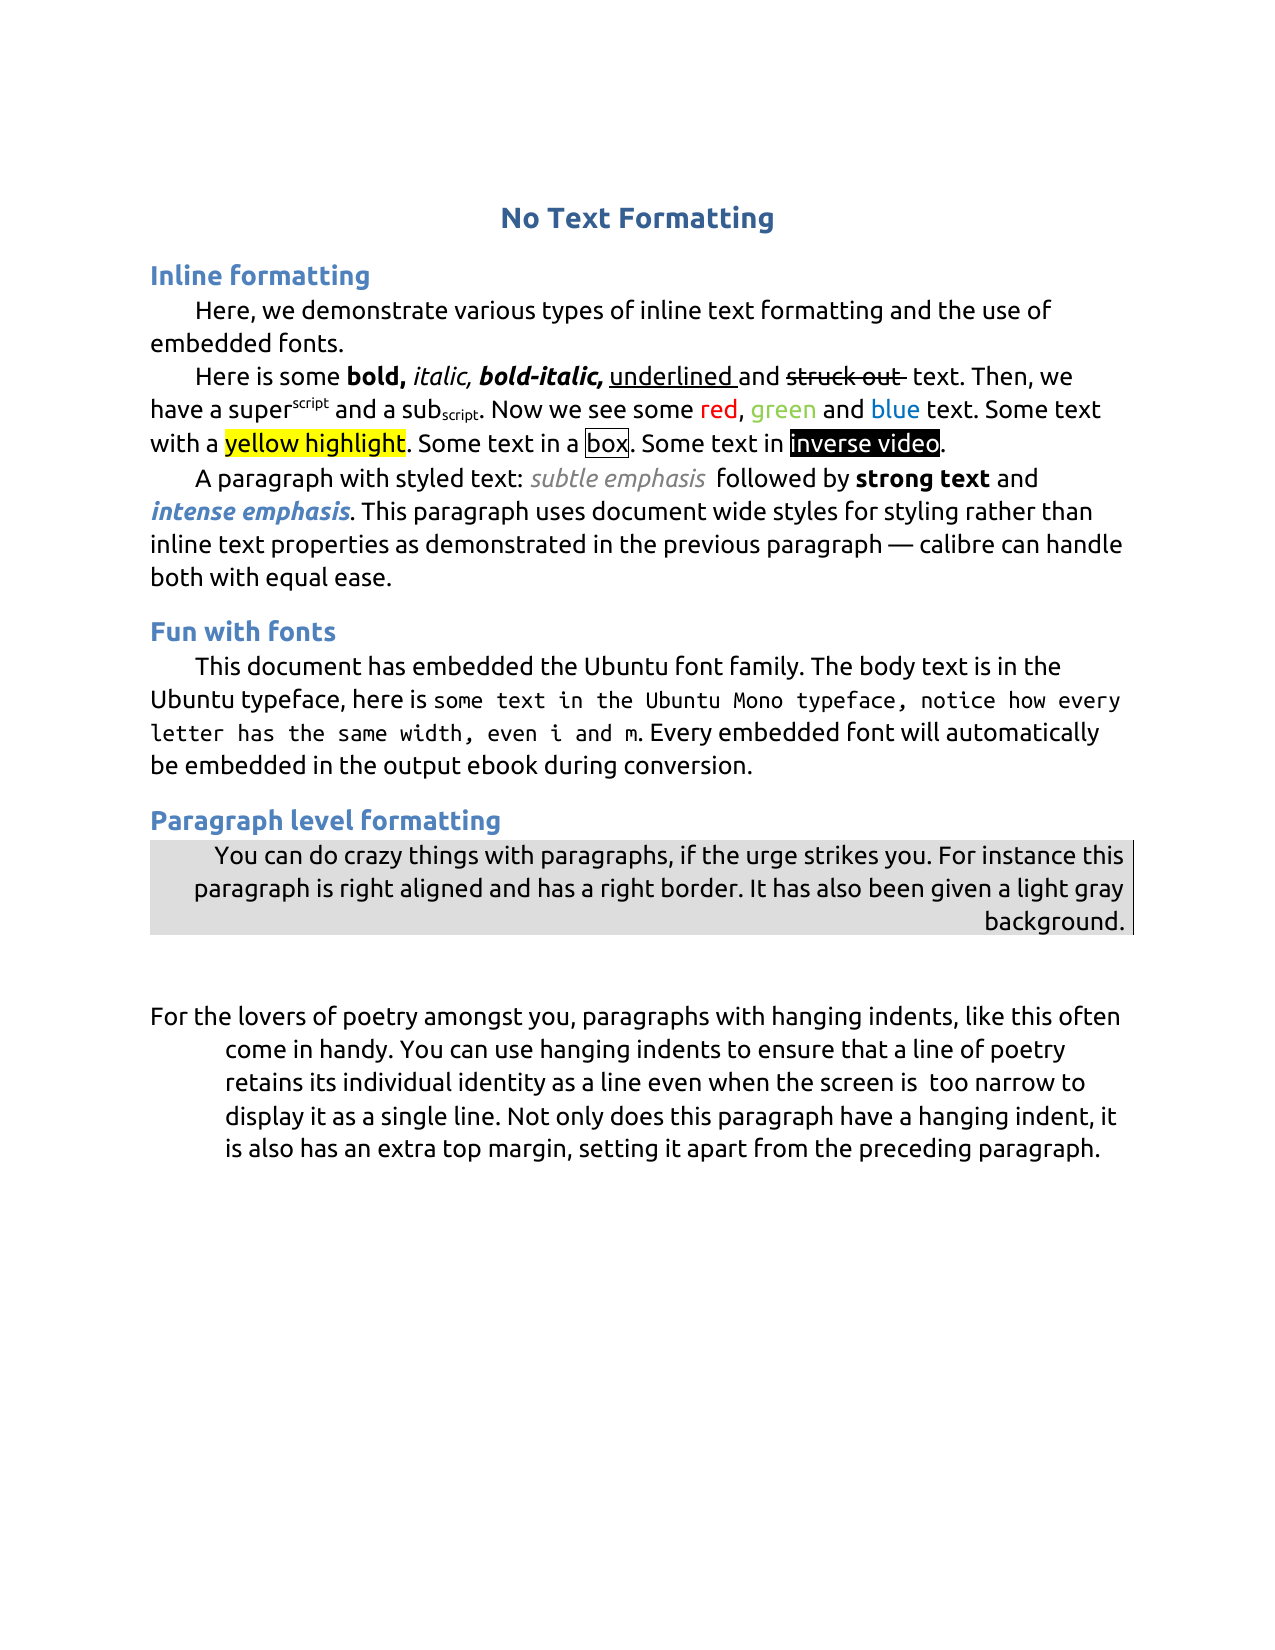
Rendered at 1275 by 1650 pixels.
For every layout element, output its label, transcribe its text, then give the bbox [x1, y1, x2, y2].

text This document has embedded the Ubuntu font family. The body text is in the Ubuntu typeface, here is some text in the Ubuntu Mono typeface, notice how every letter has the same width, even i and m. Every embedded font will automatically be embedded in the output ebook during conversion. [150, 652, 1125, 779]
text For the lovers of poetry amongst you, paragraphs with hanging indents, like this often come in handy. You can use hanging indents to ensure that a line of poetry retains its individual identity as a line even when the screen is too narrow to display it as a single line. Not only does this paragraph have a hanging indent, it is also has an extra top margin, setting it apart from the preceding paragraph. [150, 1002, 1125, 1163]
text Here is some bold, italic, bold-italic, underlined and struck out text. Then, we have a superscript and a subscript. Now we see some red, green and blue text. Some text with a yellow highlight. Some text in a box. Some text in inverse video. [150, 361, 1125, 458]
subtitle Inline formatting [150, 259, 1125, 291]
subtitle Paragraph level formatting [150, 804, 1125, 836]
subtitle No Text Formatting [150, 200, 1125, 233]
text Here, we demonstrate various types of inline text formatting and the use of embedded fonts. [150, 295, 1125, 357]
text You can do crazy things with paragraphs, if the urge strikes you. For instance this paragraph is right aligned and has a right border. It has also been given a light gray background. [150, 840, 1133, 935]
subtitle Fun with fonts [150, 616, 1125, 647]
text A paragraph with styled text: subtle emphasis followed by strong text and intense emphasis. This paragraph uses document wide styles for styling rather than inline text properties as demonstrated in the previous paragraph — calibre can handle both with equal ease. [150, 463, 1125, 591]
